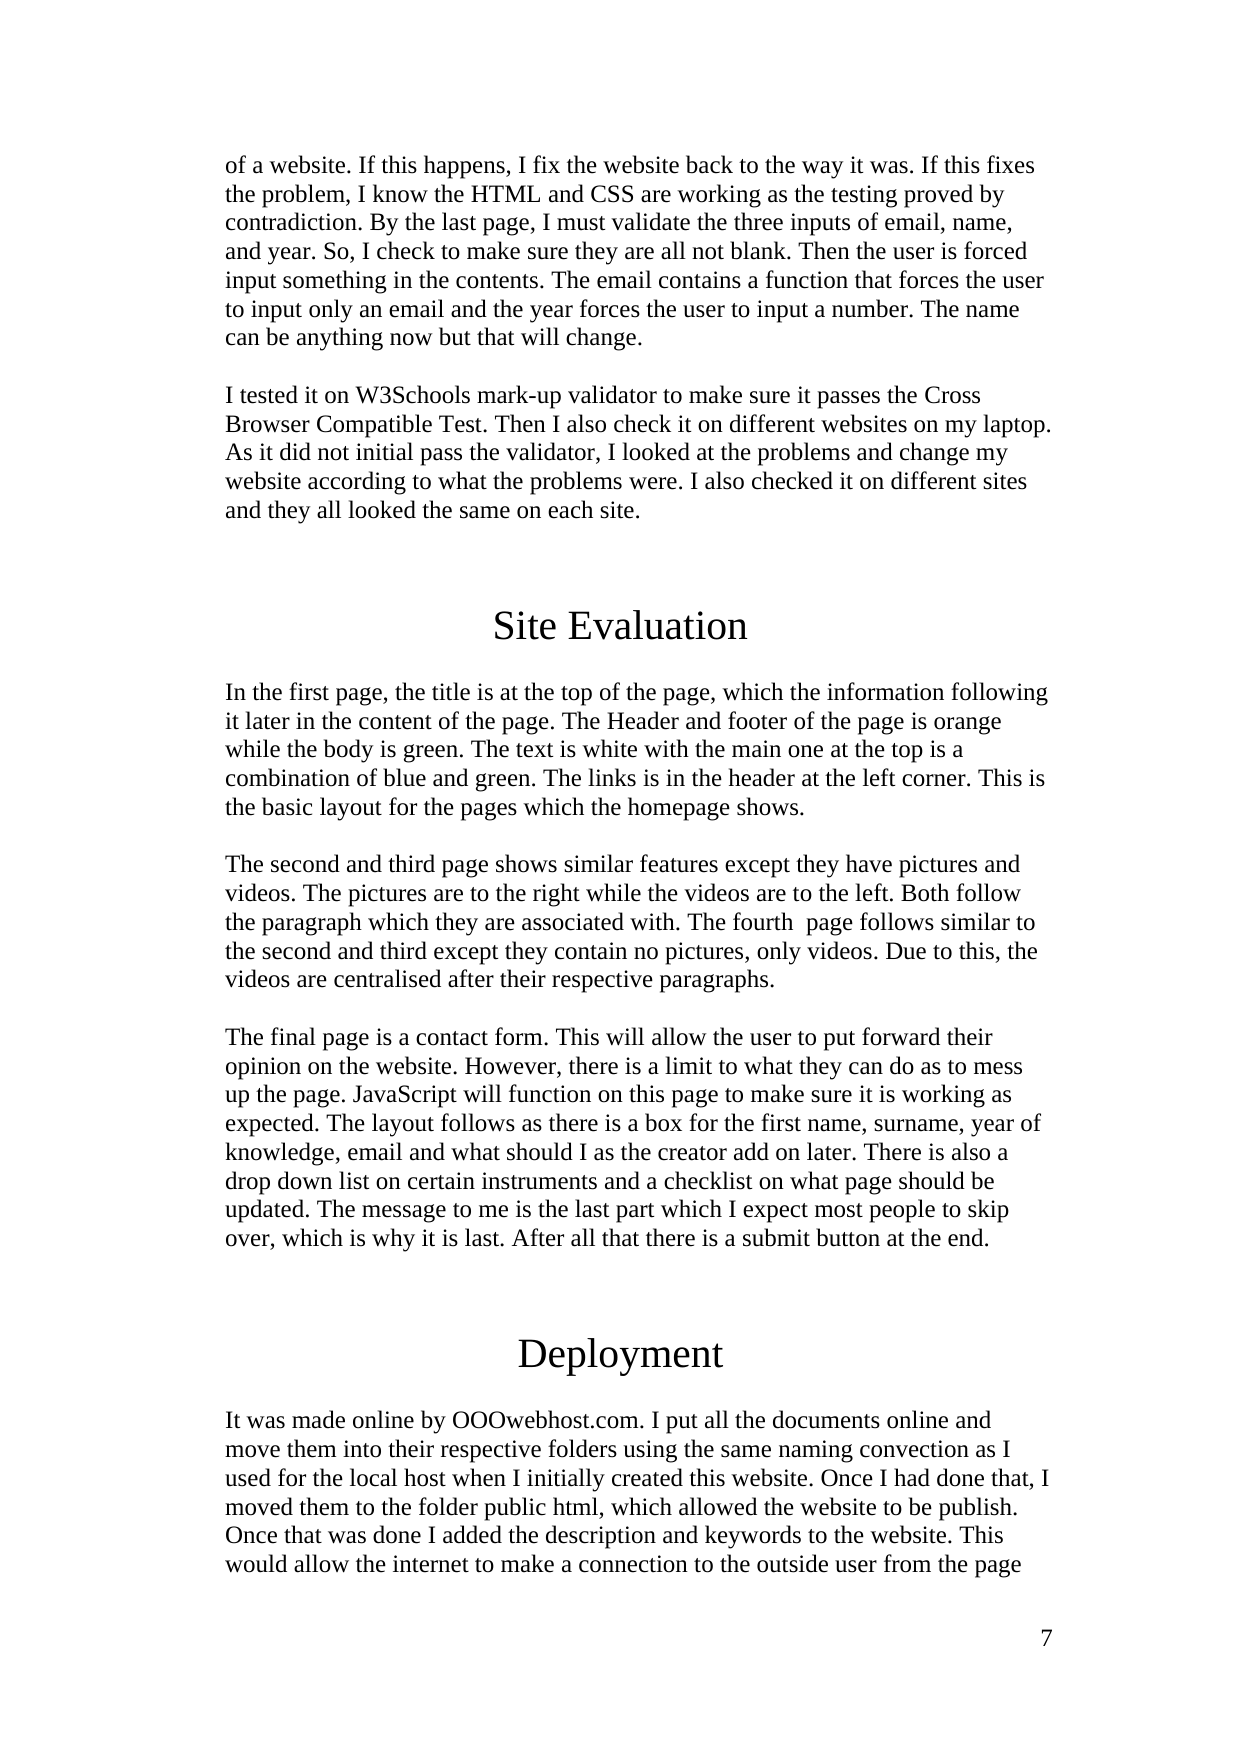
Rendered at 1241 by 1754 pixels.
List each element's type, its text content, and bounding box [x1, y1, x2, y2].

text In the first page, the title is at the top of the page, which the information following it later in the content of the page. The Header and footer of the page is orange while the body is green. The text is white with the main one at the top is a combination of blue and green. The links is in the header at the left corner. This is the basic layout for the pages which the homepage shows. [225, 677, 1053, 821]
subtitle Deployment [187, 1329, 1053, 1377]
text I tested it on W3Schools mark-up validator to make sure it passes the Cross Browser Compatible Test. Then I also check it on different websites on my laptop. As it did not initial pass the validator, I looked at the problems and change my website according to what the problems were. I also checked it on different sites and they all looked the same on each site. [225, 380, 1053, 524]
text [225, 150, 1053, 351]
subtitle Site Evaluation [187, 600, 1053, 648]
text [225, 1405, 1053, 1578]
text The second and third page shows similar features except they have pictures and videos. The pictures are to the right while the videos are to the left. Both follow the paragraph which they are associated with. The fourth page follows similar to the second and third except they contain no pictures, only videos. Due to this, the videos are centralised after their respective paragraphs. [225, 849, 1053, 993]
text The final page is a contact form. This will allow the user to put forward their opinion on the website. However, there is a limit to what they can do as to mess up the page. JavaScript will function on this page to make sure it is working as expected. The layout follows as there is a box for the first name, surname, year of knowledge, email and what should I as the creator add on later. There is also a drop down list on certain instruments and a checklist on what page should be updated. The message to me is the last part which I expect most people to skip over, which is why it is last. After all that there is a submit button at the end. [225, 1022, 1053, 1252]
